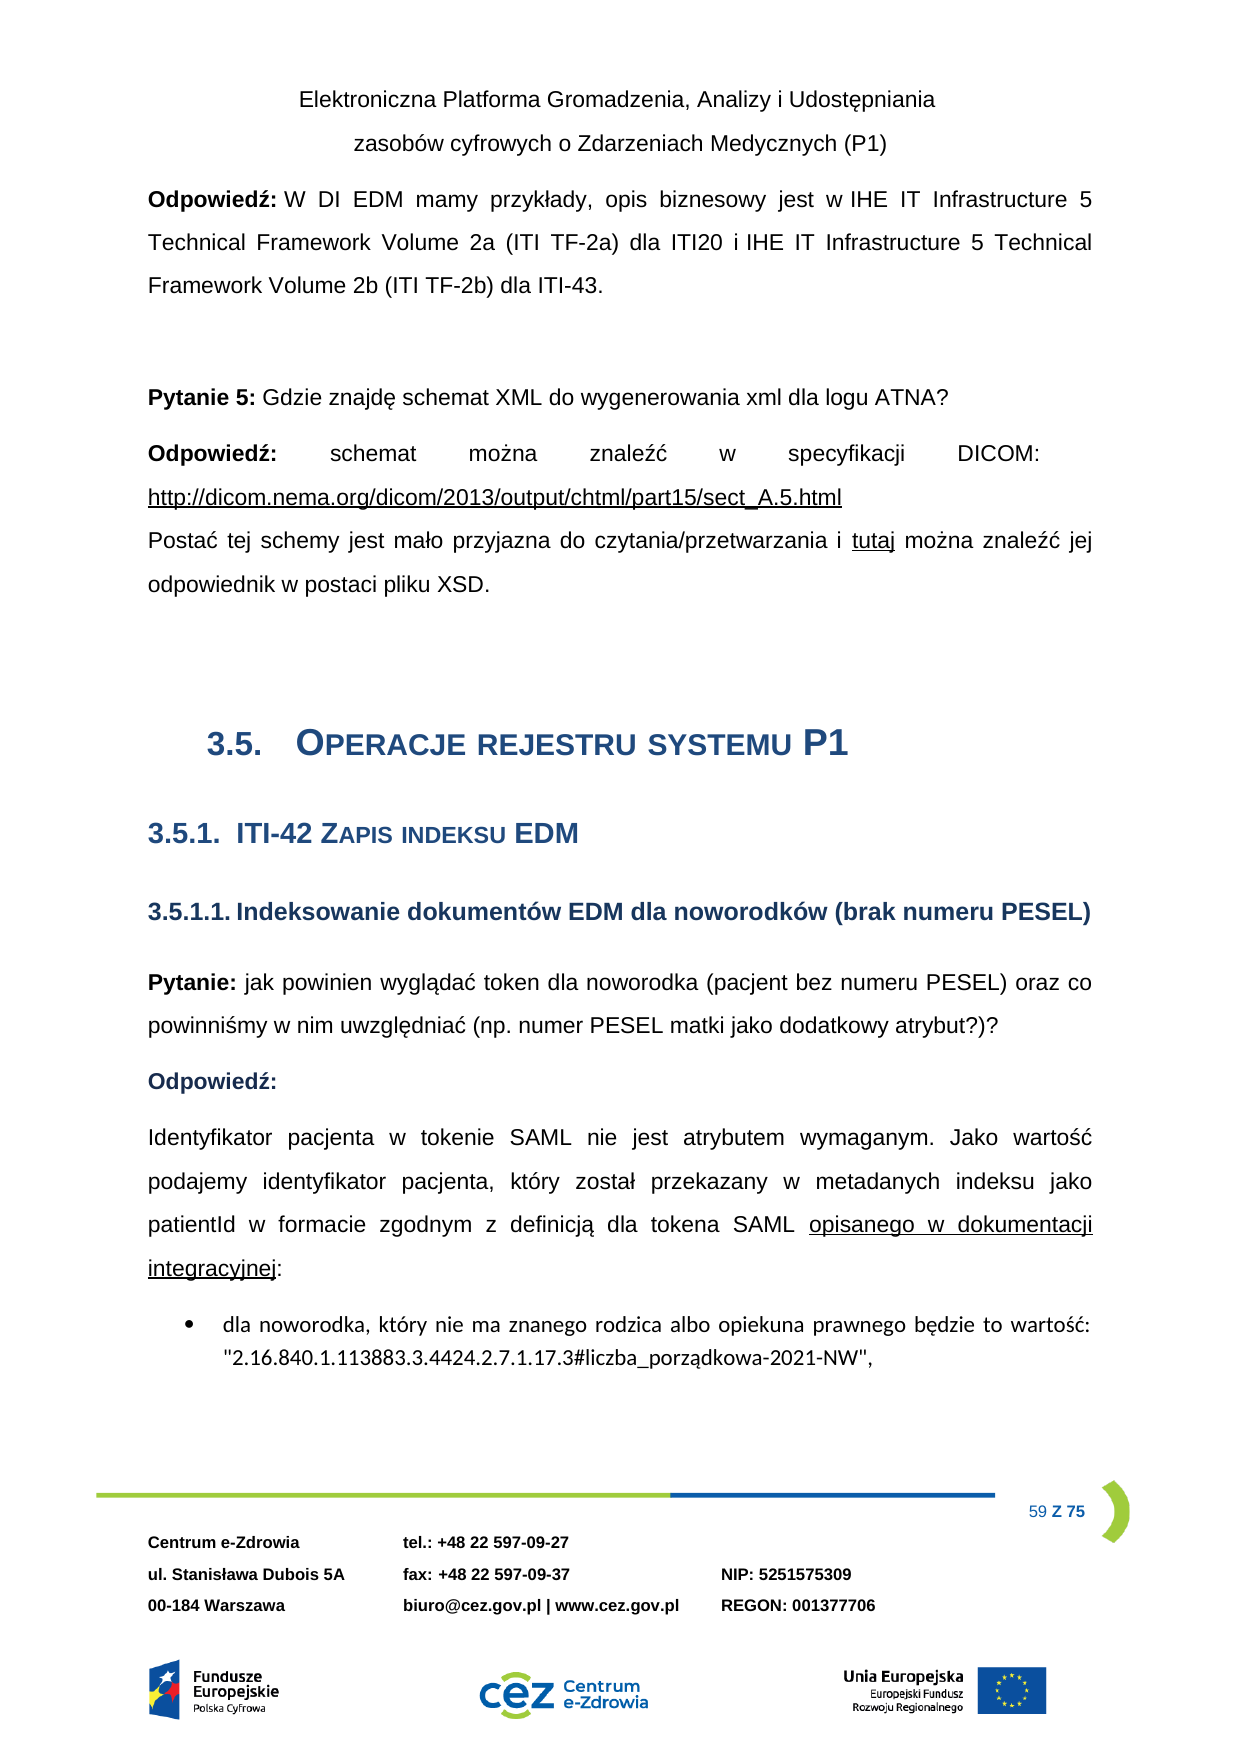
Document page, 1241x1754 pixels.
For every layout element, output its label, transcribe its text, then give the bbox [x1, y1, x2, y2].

subtitle Operacje rejestru systemu P1 [207, 720, 1093, 763]
picture [142, 1657, 285, 1722]
picture [1101, 1480, 1130, 1543]
subtitle ITI-42 Zapis indeksu EDM [148, 816, 1093, 850]
subtitle Indeksowanie dokumentów EDM dla noworodków (brak numeru PESEL) [148, 896, 1093, 925]
list dla noworodka, który nie ma znanego rodzica albo opiekuna prawnego będzie to wartość: "2.16.840.1.113883.3.4424.2.7.1.17.3#liczba_porządkowa-2021-NW", [185, 1310, 1093, 1371]
text Odpowiedź: W DI EDM mamy przykłady, opis biznesowy jest w IHE IT Infrastructure 5 Technical Framework Volume 2a (ITI TF-2a) dla ITI20 i IHE IT Infrastructure 5 Technical Framework Volume 2b (ITI TF-2b) dla ITI-43. [148, 186, 1093, 299]
text Pytanie: jak powinien wyglądać token dla noworodka (pacjent bez numeru PESEL) oraz co powinniśmy w nim uwzględniać (np. numer PESEL matki jako dodatkowy atrybut?)? [148, 969, 1093, 1039]
text Pytanie 5: Gdzie znajdę schemat XML do wygenerowania xml dla logu ATNA? [148, 384, 1093, 411]
text Odpowiedź: schemat można znaleźć w specyfikacji DICOM: http://dicom.nema.org/dicom/2013/output/chtml/part15/sect_A.5.html Postać tej schemy jest mało przyjazna do czytania/przetwarzania i tutaj można znaleźć jej odpowiednik w postaci pliku XSD. [148, 440, 1093, 597]
text Odpowiedź: [148, 1068, 1093, 1094]
picture [477, 1671, 649, 1719]
text Identyfikator pacjenta w tokenie SAML nie jest atrybutem wymaganym. Jako wartość podajemy identyfikator pacjenta, który został przekazany w metadanych indeksu jako patientId w formacie zgodnym z definicją dla tokena SAML opisanego w dokumentacji integracyjnej: [148, 1124, 1093, 1281]
picture [835, 1666, 1055, 1715]
